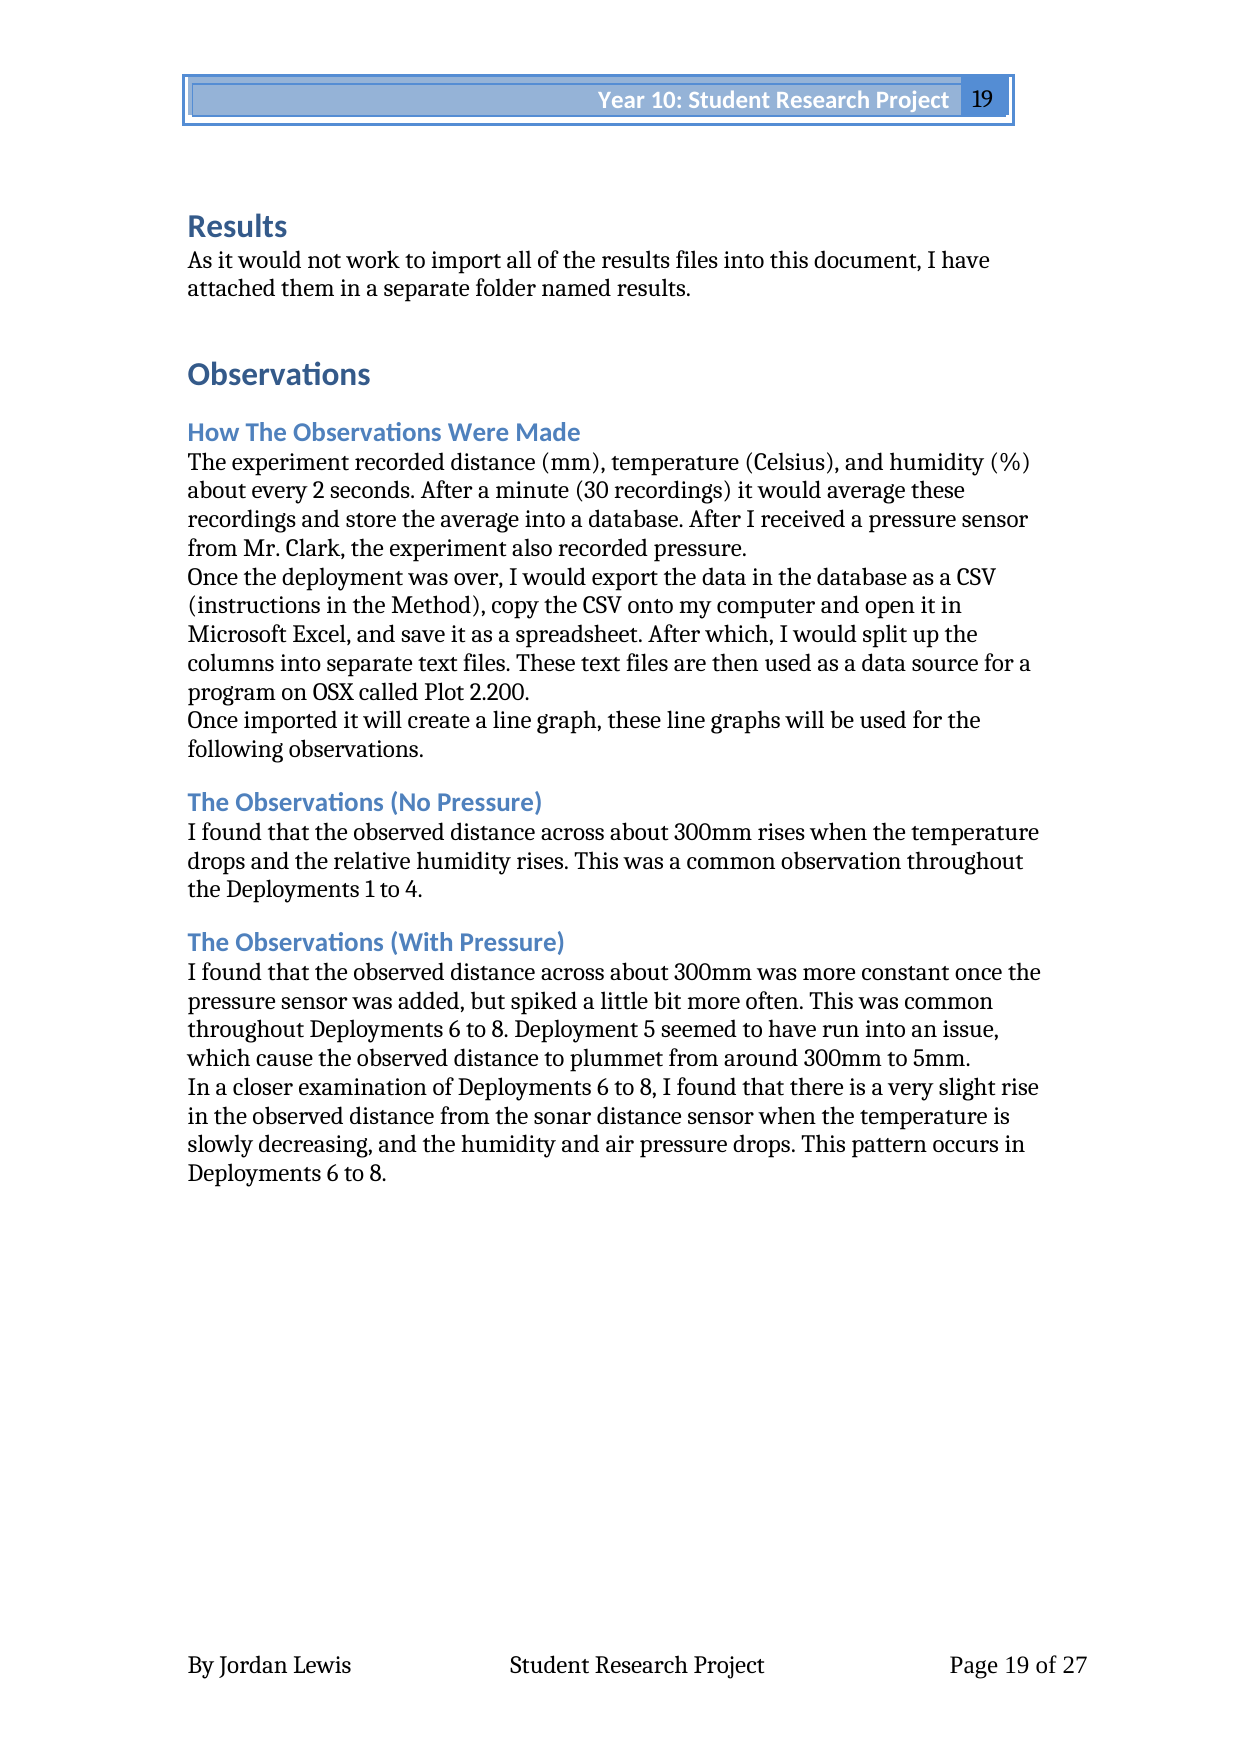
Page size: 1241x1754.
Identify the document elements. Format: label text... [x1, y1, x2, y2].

subtitle How The Observations Were Made [187, 415, 1053, 448]
subtitle The Observations (No Pressure) [187, 785, 1053, 818]
text Once the deployment was over, I would export the data in the database as a CSV (instructions in the Method), copy the CSV onto my computer and open it in Microsoft Excel, and save it as a spreadsheet. After which, I would split up the columns into separate text files. These text files are then used as a data source for a program on OSX called Plot 2.200. [187, 563, 1053, 706]
subtitle The Observations (With Pressure) [187, 925, 1053, 958]
text The experiment recorded distance (mm), temperature (Celsius), and humidity (%) about every 2 seconds. After a minute (30 recordings) it would average these recordings and store the average into a database. After I received a pressure sensor from Mr. Clark, the experiment also recorded pressure. [187, 448, 1053, 563]
subtitle Observations [187, 353, 1053, 394]
text In a closer examination of Deployments 6 to 8, I found that there is a very slight rise in the observed distance from the sonar distance sensor when the temperature is slowly decreasing, and the humidity and air pressure drops. This pattern occurs in Deployments 6 to 8. [187, 1073, 1053, 1188]
text As it would not work to import all of the results files into this document, I have attached them in a separate folder named results. [187, 246, 1053, 303]
subtitle Results [187, 205, 1053, 246]
text Once imported it will create a line graph, these line graphs will be used for the following observations. [187, 706, 1053, 764]
text I found that the observed distance across about 300mm was more constant once the pressure sensor was added, but spiked a little bit more often. This was common throughout Deployments 6 to 8. Deployment 5 seemed to have run into an issue, which cause the observed distance to plummet from around 300mm to 5mm. [187, 958, 1053, 1073]
text I found that the observed distance across about 300mm rises when the temperature drops and the relative humidity rises. This was a common observation throughout the Deployments 1 to 4. [187, 818, 1053, 904]
